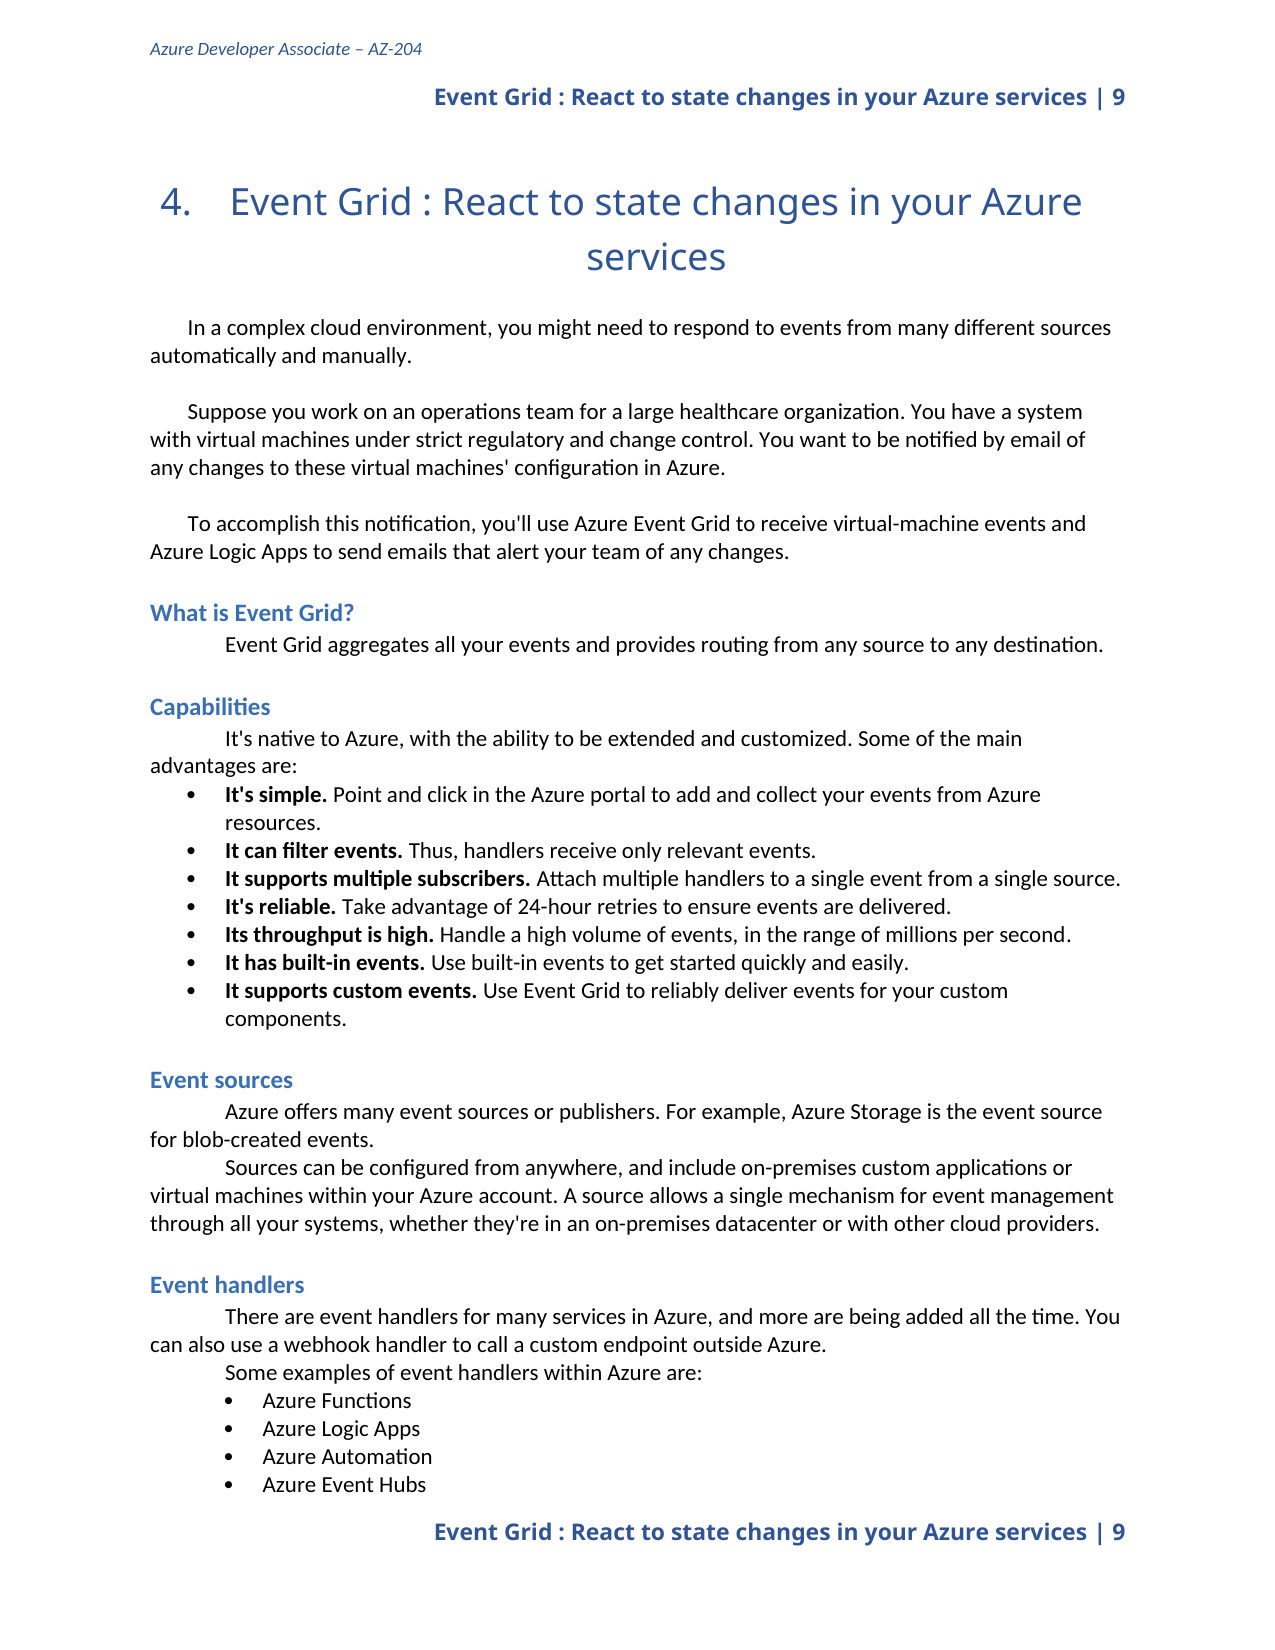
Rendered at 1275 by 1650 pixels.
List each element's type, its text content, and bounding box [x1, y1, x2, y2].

text In a complex cloud environment, you might need to respond to events from many different sources automatically and manually. [150, 313, 1125, 369]
subtitle Event Grid : React to state changes in your Azure services [150, 175, 1125, 281]
list It supports multiple subscribers. Attach multiple handlers to a single event from a single source. [187, 864, 1125, 892]
subtitle Event handlers [150, 1269, 1125, 1300]
subtitle Event sources [150, 1064, 1125, 1094]
text There are event handlers for many services in Azure, and more are being added all the time. You can also use a webhook handler to call a custom endpoint outside Azure. [150, 1302, 1125, 1358]
text To accomplish this notification, you'll use Azure Event Grid to receive virtual-machine events and Azure Logic Apps to send emails that alert your team of any changes. [150, 509, 1125, 565]
list Its throughput is high. Handle a high volume of events, in the range of millions per second. [187, 920, 1125, 948]
list Azure Logic Apps [225, 1414, 1125, 1442]
list Azure Functions [225, 1386, 1125, 1414]
subtitle What is Event Grid? [150, 598, 1125, 628]
text Event Grid aggregates all your events and provides routing from any source to any destination. [150, 631, 1125, 658]
list It has built-in events. Use built-in events to get started quickly and easily. [187, 948, 1125, 976]
list It's reliable. Take advantage of 24-hour retries to ensure events are delivered. [187, 892, 1125, 920]
list It's simple. Point and click in the Azure portal to add and collect your events from Azure resources. [187, 780, 1125, 836]
list It supports custom events. Use Event Grid to reliably deliver events for your custom components. [187, 976, 1125, 1032]
list Azure Automation [225, 1442, 1125, 1470]
list Azure Event Hubs [225, 1470, 1125, 1498]
text It's native to Azure, with the ability to be extended and customized. Some of the main advantages are: [150, 724, 1125, 780]
text Azure offers many event sources or publishers. For example, Azure Storage is the event source for blob-created events. [150, 1097, 1125, 1153]
text Some examples of event handlers within Azure are: [187, 1358, 1125, 1386]
text Suppose you work on an operations team for a large healthcare organization. You have a system with virtual machines under strict regulatory and change control. You want to be notified by email of any changes to these virtual machines' configuration in Azure. [150, 397, 1125, 481]
text Sources can be configured from anywhere, and include on-premises custom applications or virtual machines within your Azure account. A source allows a single mechanism for event management through all your systems, whether they're in an on-premises datacenter or with other cloud providers. [150, 1153, 1125, 1237]
subtitle Capabilities [150, 691, 1125, 721]
list It can filter events. Thus, handlers receive only relevant events. [187, 836, 1125, 864]
